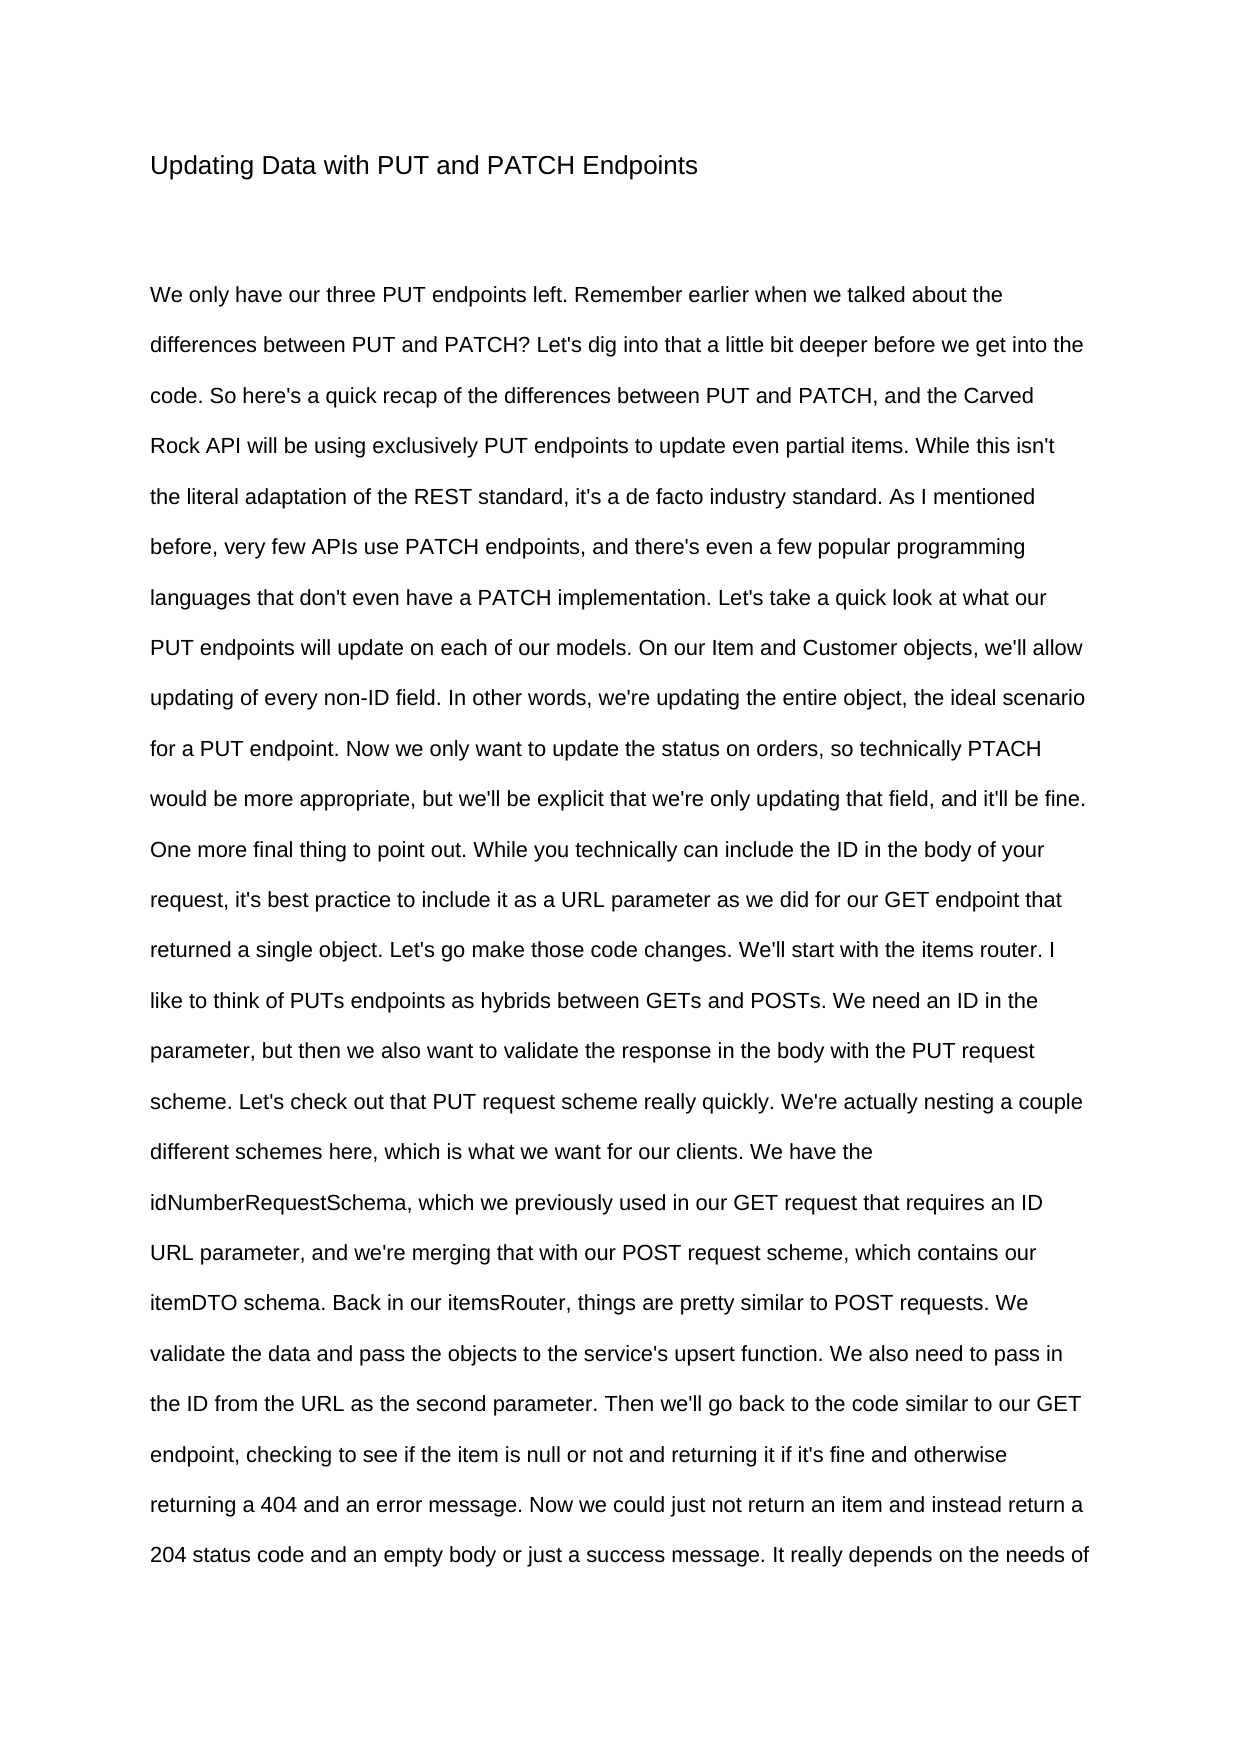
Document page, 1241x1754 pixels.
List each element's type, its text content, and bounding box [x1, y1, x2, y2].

subtitle Updating Data with PUT and PATCH Endpoints [150, 150, 1090, 180]
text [150, 282, 1090, 1568]
